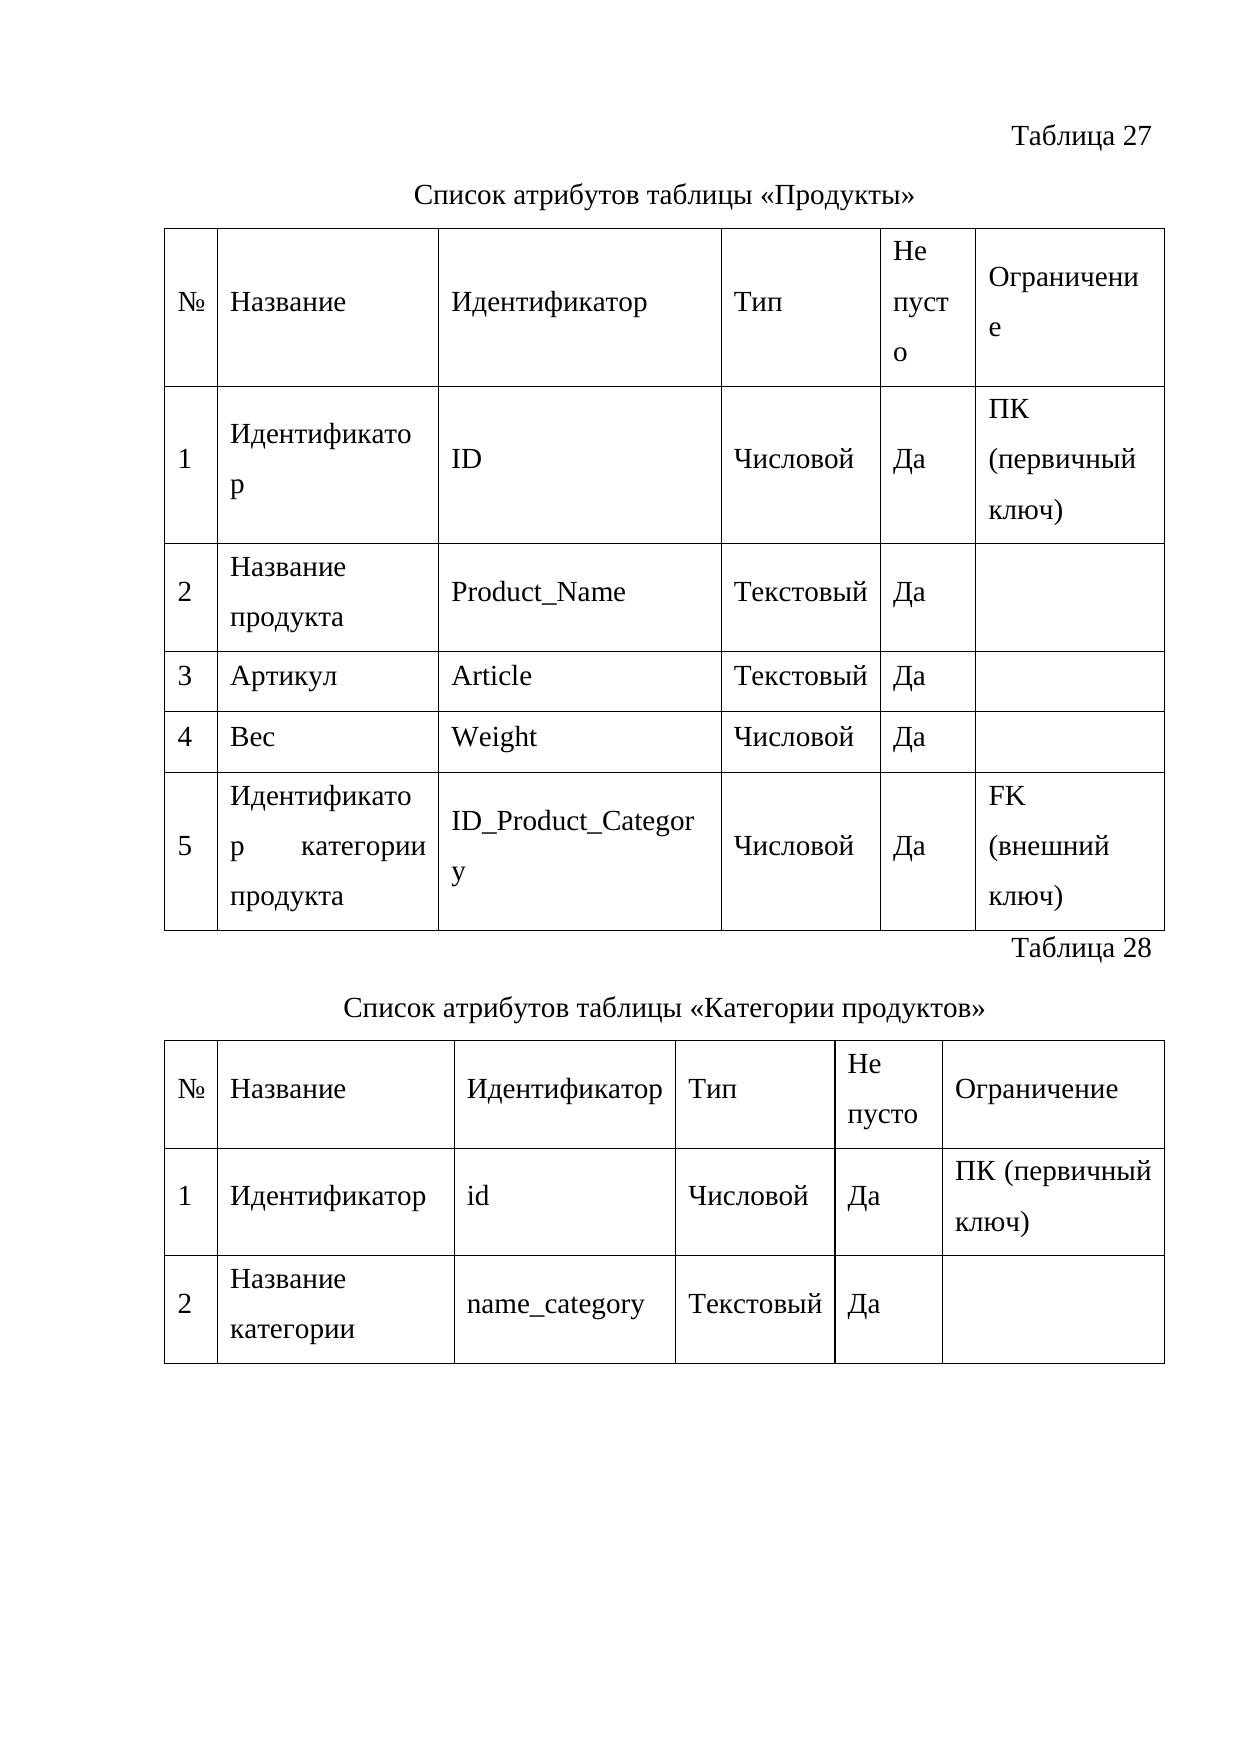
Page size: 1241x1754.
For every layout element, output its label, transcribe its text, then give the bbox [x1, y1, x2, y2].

table_cell 3 [165, 652, 217, 711]
table_header Ограничение [943, 1041, 1164, 1148]
table_cell Идентификатор [218, 387, 438, 543]
table_header Название [218, 1041, 454, 1148]
table_cell Числовой [722, 773, 880, 929]
table_header Не пусто [836, 1041, 942, 1148]
table_cell Идентификатор категории продукта [218, 773, 438, 929]
table_cell Article [439, 652, 721, 711]
table_header Ограничение [976, 229, 1164, 386]
table_cell Числовой [722, 712, 880, 772]
table_header Тип [722, 229, 880, 386]
table_header № [165, 1041, 217, 1148]
table_cell 4 [165, 712, 217, 772]
table_cell Числовой [676, 1149, 834, 1255]
table_cell [943, 1256, 1164, 1362]
table_cell ID [439, 387, 721, 543]
table_cell Да [881, 544, 975, 651]
table_cell [976, 652, 1164, 711]
table_cell Weight [439, 712, 721, 772]
table_header № [165, 229, 217, 386]
table_cell id [455, 1149, 675, 1255]
text Список атрибутов таблицы «Категории продуктов» [177, 990, 1152, 1023]
table_cell 2 [165, 1256, 217, 1362]
table_cell Артикул [218, 652, 438, 711]
table_cell Да [881, 387, 975, 543]
table_cell [976, 712, 1164, 772]
table_cell Название категории [218, 1256, 454, 1362]
table_cell ПК (первичный ключ) [943, 1149, 1164, 1255]
table_cell Название продукта [218, 544, 438, 651]
text Таблица 27 [177, 118, 1152, 152]
table_cell Product_Name [439, 544, 721, 651]
table_cell Да [881, 712, 975, 772]
table_cell name_category [455, 1256, 675, 1362]
table_header Идентификатор [439, 229, 721, 386]
table_cell [976, 544, 1164, 651]
table_cell Текстовый [676, 1256, 834, 1362]
table_cell 1 [165, 387, 217, 543]
table_header Не пусто [881, 229, 975, 386]
table_header Идентификатор [455, 1041, 675, 1148]
table_cell Да [881, 652, 975, 711]
table_cell Текстовый [722, 544, 880, 651]
table_cell Текстовый [722, 652, 880, 711]
table_cell FK (внешний ключ) [976, 773, 1164, 929]
table_cell 5 [165, 773, 217, 929]
table_cell Идентификатор [218, 1149, 454, 1255]
table_cell ПК (первичный ключ) [976, 387, 1164, 543]
table_cell Числовой [722, 387, 880, 543]
text Список атрибутов таблицы «Продукты» [177, 177, 1152, 211]
table_cell 2 [165, 544, 217, 651]
table_header Тип [676, 1041, 834, 1148]
table_cell ID_Product_Category [439, 773, 721, 929]
table_header Название [218, 229, 438, 386]
text Таблица 28 [177, 931, 1152, 964]
table_cell Да [836, 1256, 942, 1362]
table_cell Да [836, 1149, 942, 1255]
table_cell 1 [165, 1149, 217, 1255]
table_cell Да [881, 773, 975, 929]
table_cell Вес [218, 712, 438, 772]
